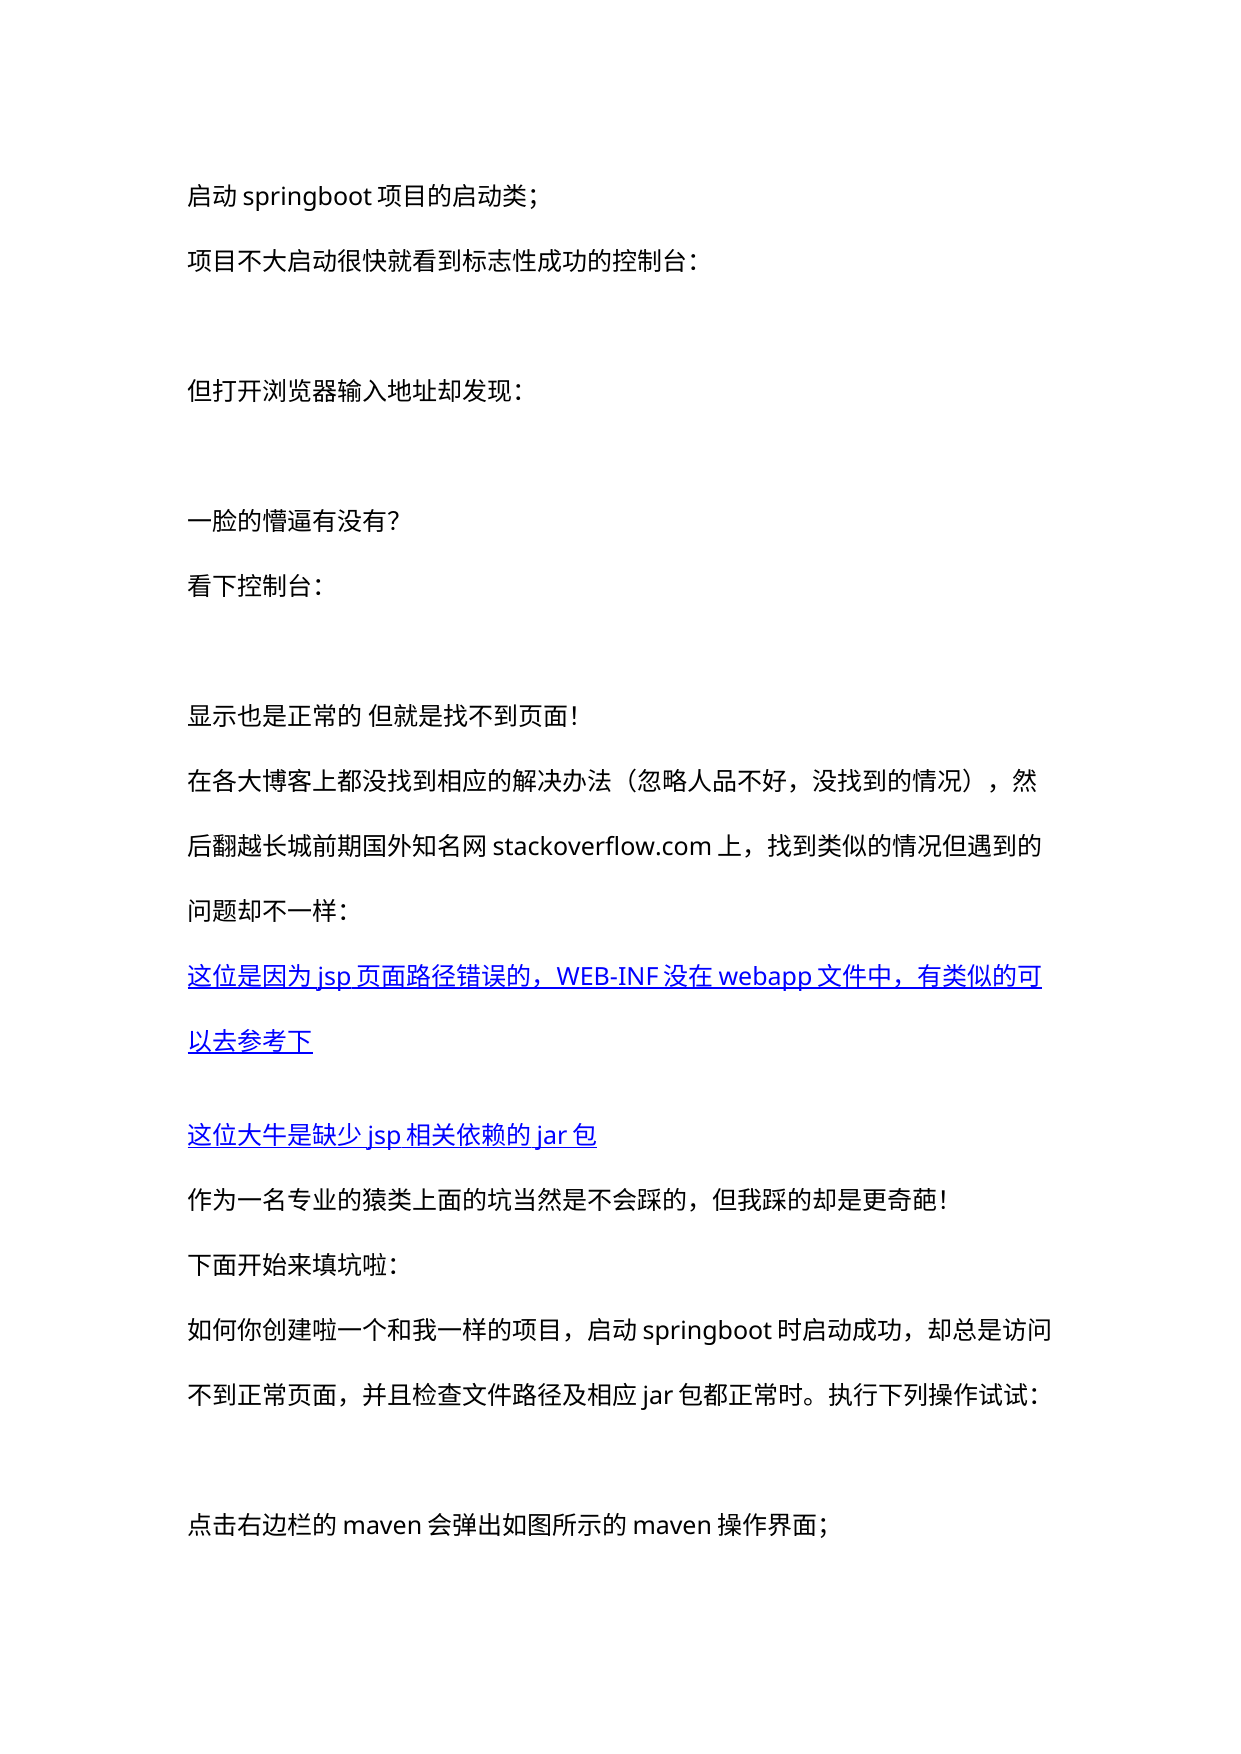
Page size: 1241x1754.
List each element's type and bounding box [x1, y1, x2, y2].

text [187, 162, 1053, 1072]
text [187, 1101, 1053, 1556]
